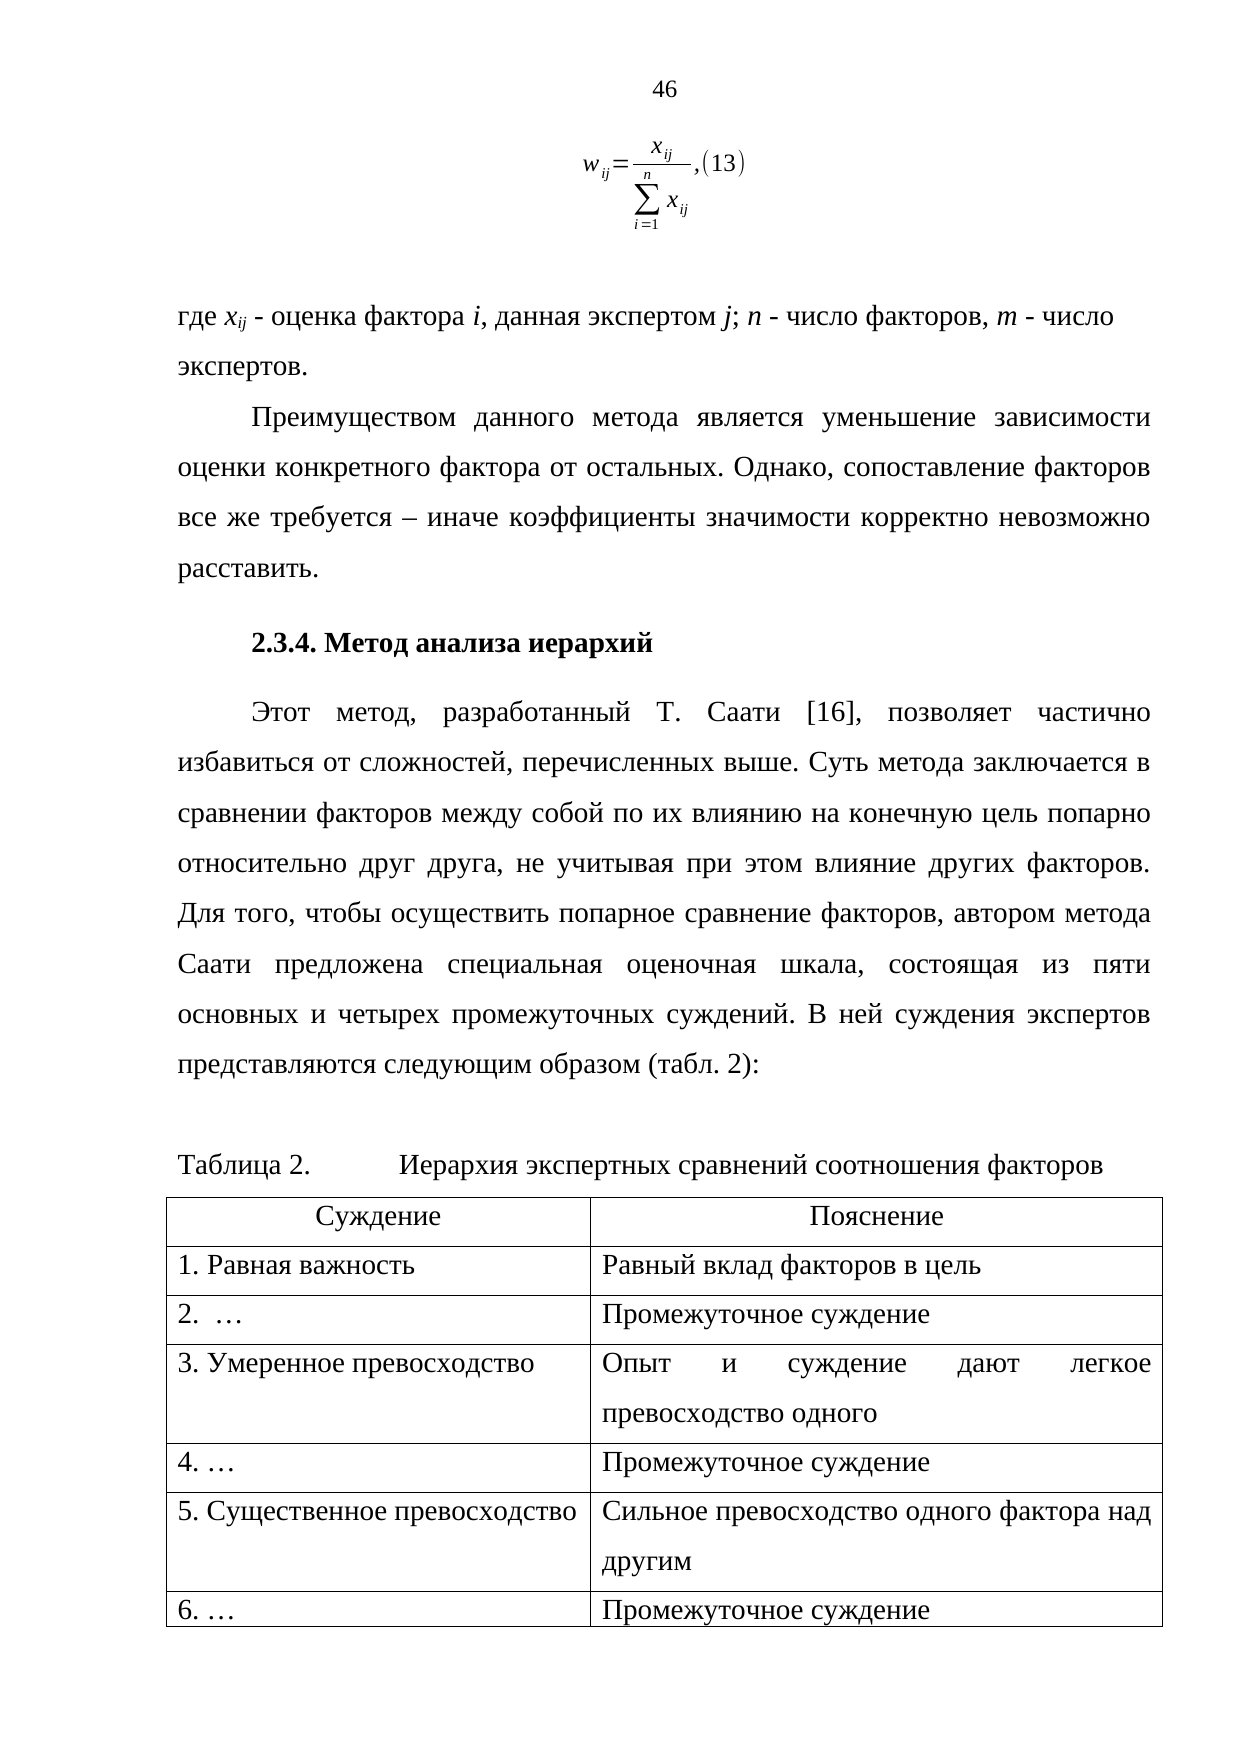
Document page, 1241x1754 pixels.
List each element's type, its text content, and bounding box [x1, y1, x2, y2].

table_cell … [167, 1296, 590, 1344]
text где xij - оценка фактора i, данная экспертом j; n - число факторов, m - число [177, 298, 1152, 332]
text Этот метод, разработанный Т. Саати [16], позволяет частично избавиться от сложностей, перечисленных выше. Суть метода заключается в сравнении факторов между собой по их влиянию на конечную цель попарно относительно друг друга, не учитывая при этом влияние других факторов. Для того, чтобы осуществить попарное сравнение факторов, автором метода Саати предложена специальная оценочная шкала, состоящая из пяти основных и четырех промежуточных суждений. В ней суждения экспертов представляются следующим образом (табл. 2): [177, 694, 1152, 1080]
table_cell Равный вклад факторов в цель [591, 1247, 1162, 1295]
table_cell Промежуточное суждение [591, 1296, 1162, 1344]
table_cell Равная важность [167, 1247, 590, 1295]
text экспертов. [177, 348, 1152, 382]
table_header Пояснение [591, 1198, 1162, 1246]
table_header Суждение [167, 1198, 590, 1246]
text Таблица 2. Иерархия экспертных сравнений соотношения факторов [177, 1147, 1152, 1181]
table_cell 3. Умеренное превосходство [167, 1345, 590, 1443]
table_cell Промежуточное суждение [591, 1444, 1162, 1492]
table_cell 5. Существенное превосходство [167, 1493, 590, 1591]
table_cell 4. … [167, 1444, 590, 1492]
table_cell Сильное превосходство одного фактора над другим [591, 1493, 1162, 1591]
table_cell 6. … [167, 1592, 590, 1626]
text Преимуществом данного метода является уменьшение зависимости оценки конкретного фактора от остальных. Однако, сопоставление факторов все же требуется – иначе коэффициенты значимости корректно невозможно расставить. [177, 399, 1152, 583]
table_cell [591, 1592, 1162, 1626]
subtitle 2.3.4. Метод анализа иерархий [177, 625, 1152, 659]
table_cell Опыт и суждение дают легкое превосходство одного [591, 1345, 1162, 1443]
